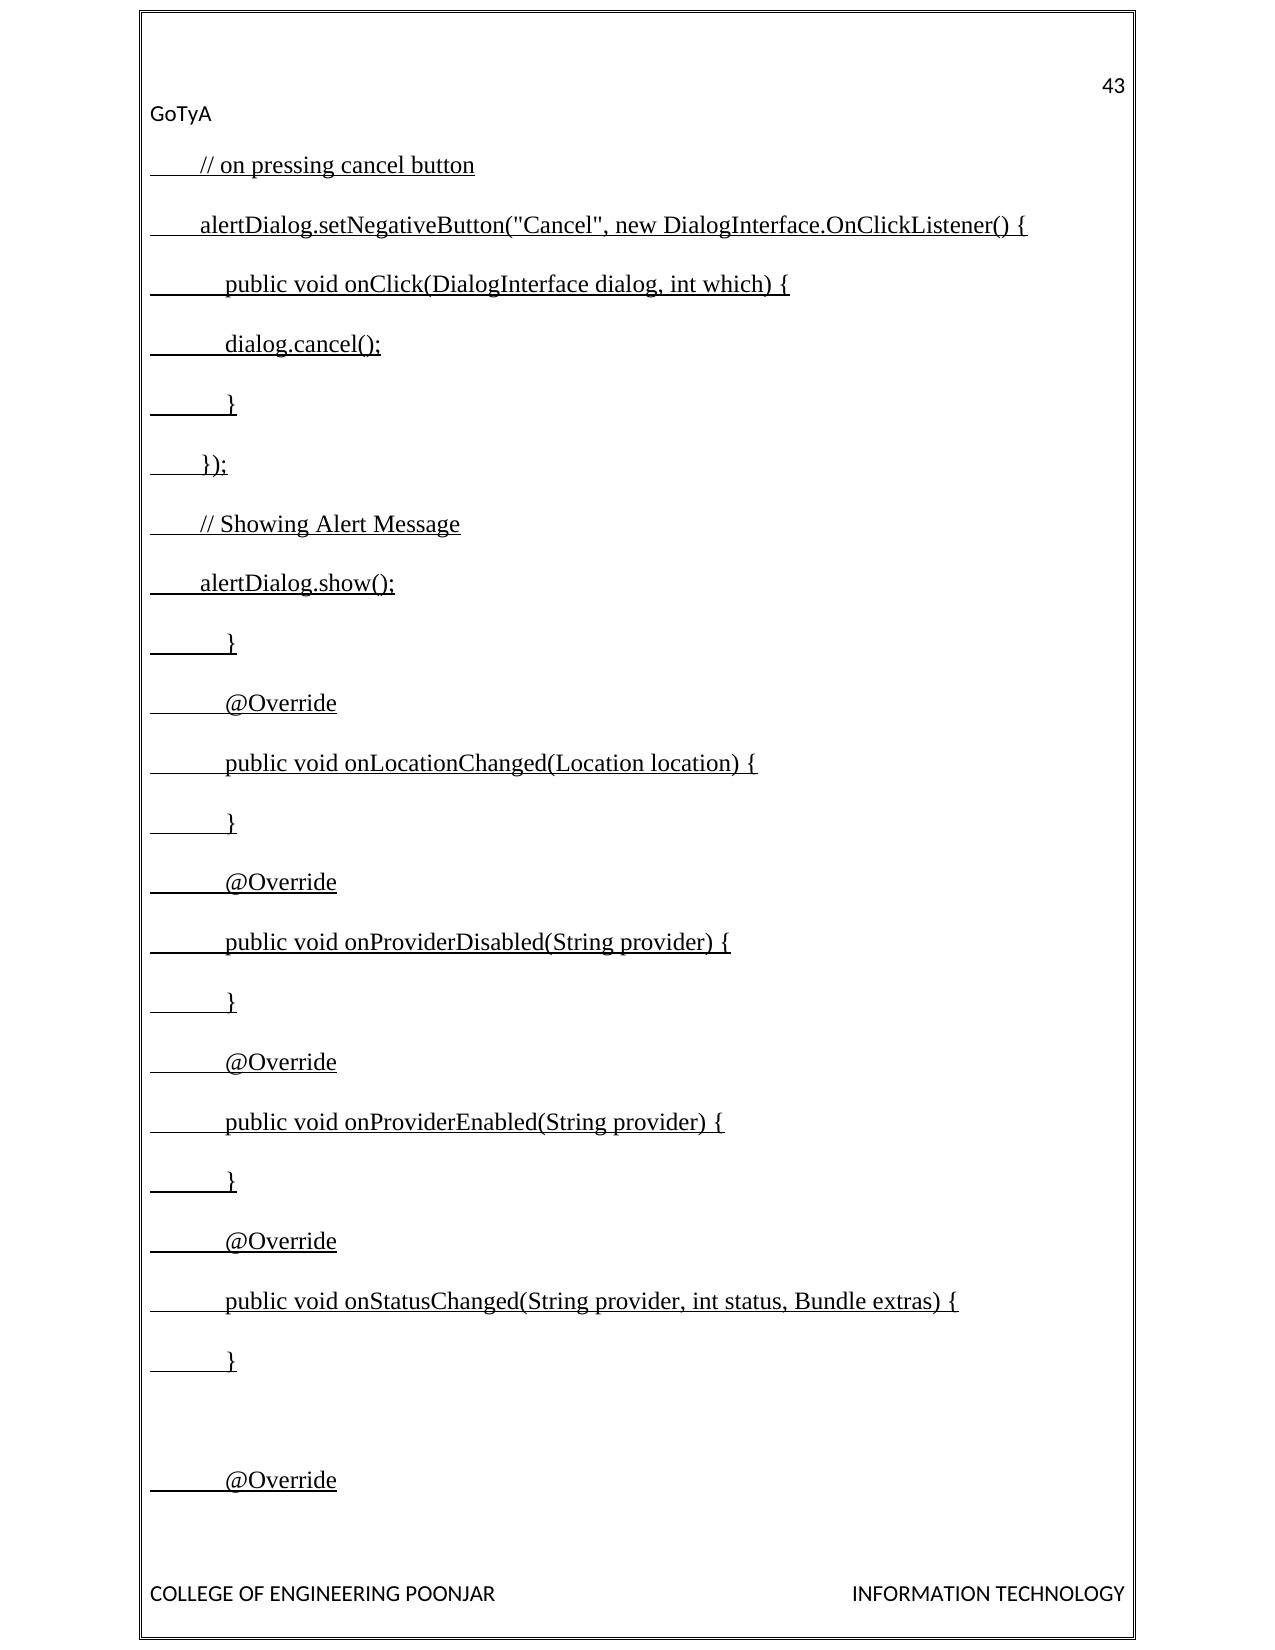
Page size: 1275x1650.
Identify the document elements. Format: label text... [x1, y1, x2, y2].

text alertDialog.setNegativeButton("Cancel", new DialogInterface.OnClickListener() { [150, 210, 1125, 238]
text // on pressing cancel button [150, 150, 1125, 179]
text } [150, 1346, 1125, 1374]
text } [150, 987, 1125, 1016]
text public void onLocationChanged(Location location) { [150, 748, 1125, 777]
text } [150, 628, 1125, 657]
text }); [150, 449, 1125, 478]
text dialog.cancel(); [150, 329, 1125, 358]
text @Override [150, 1226, 1125, 1255]
text } [150, 389, 1125, 418]
text public void onStatusChanged(String provider, int status, Bundle extras) { [150, 1286, 1125, 1315]
text @Override [150, 1047, 1125, 1076]
text @Override [150, 688, 1125, 717]
text public void onProviderEnabled(String provider) { [150, 1107, 1125, 1135]
text @Override [150, 1465, 1125, 1494]
text // Showing Alert Message [150, 509, 1125, 537]
text public void onClick(DialogInterface dialog, int which) { [150, 269, 1125, 298]
text public void onProviderDisabled(String provider) { [150, 927, 1125, 956]
text } [150, 1166, 1125, 1195]
text } [150, 808, 1125, 836]
text alertDialog.show(); [150, 568, 1125, 597]
text @Override [150, 867, 1125, 896]
